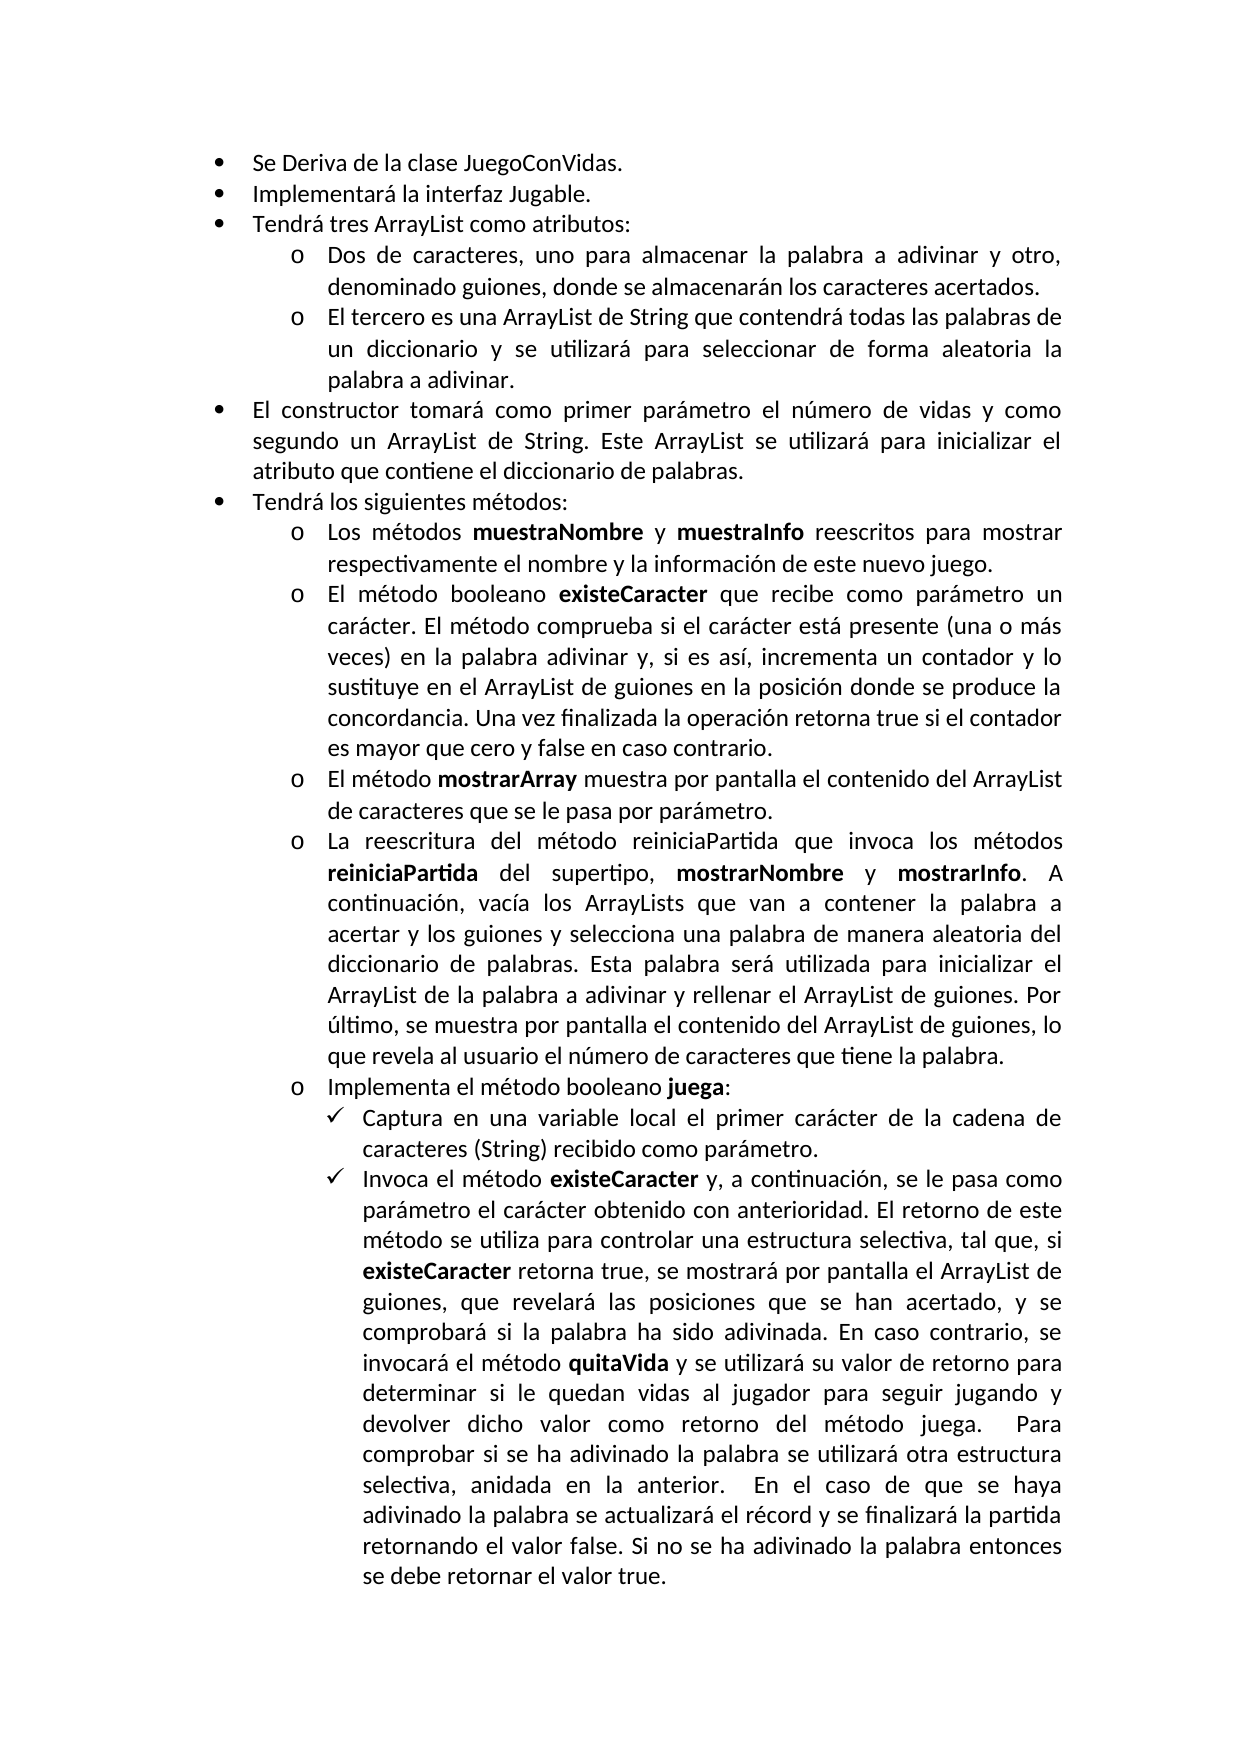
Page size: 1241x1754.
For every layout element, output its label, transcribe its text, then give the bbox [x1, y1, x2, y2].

list El constructor tomará como primer parámetro el número de vidas y como segundo un ArrayList de String. Este ArrayList se utilizará para inicializar el atributo que contiene el diccionario de palabras. [215, 394, 1063, 486]
list Tendrá tres ArrayList como atributos: [215, 209, 1063, 239]
list El método booleano existeCaracter que recibe como parámetro un carácter. El método comprueba si el carácter está presente (una o más veces) en la palabra adivinar y, si es así, incrementa un contador y lo sustituye en el ArrayList de guiones en la posición donde se produce la concordancia. Una vez finalizada la operación retorna true si el contador es mayor que cero y false en caso contrario. [290, 579, 1063, 763]
list Se Deriva de la clase JuegoConVidas. [215, 148, 1063, 178]
list El tercero es una ArrayList de String que contendrá todas las palabras de un diccionario y se utilizará para seleccionar de forma aleatoria la palabra a adivinar. [290, 301, 1063, 394]
list Implementa el método booleano juega: [290, 1071, 1063, 1102]
list Implementará la interfaz Jugable. [215, 178, 1063, 209]
list Dos de caracteres, uno para almacenar la palabra a adivinar y otro, denominado guiones, donde se almacenarán los caracteres acertados. [290, 239, 1063, 301]
list Captura en una variable local el primer carácter de la cadena de caracteres (String) recibido como parámetro. [325, 1102, 1063, 1163]
list Los métodos muestraNombre y muestraInfo reescritos para mostrar respectivamente el nombre y la información de este nuevo juego. [290, 516, 1063, 579]
list Invoca el método existeCaracter y, a continuación, se le pasa como parámetro el carácter obtenido con anterioridad. El retorno de este método se utiliza para controlar una estructura selectiva, tal que, si existeCaracter retorna true, se mostrará por pantalla el ArrayList de guiones, que revelará las posiciones que se han acertado, y se comprobará si la palabra ha sido adivinada. En caso contrario, se invocará el método quitaVida y se utilizará su valor de retorno para determinar si le quedan vidas al jugador para seguir jugando y devolver dicho valor como retorno del método juega. Para comprobar si se ha adivinado la palabra se utilizará otra estructura selectiva, anidada en la anterior. En el caso de que se haya adivinado la palabra se actualizará el récord y se finalizará la partida retornando el valor false. Si no se ha adivinado la palabra entonces se debe retornar el valor true. [325, 1163, 1063, 1591]
list La reescritura del método reiniciaPartida que invoca los métodos reiniciaPartida del supertipo, mostrarNombre y mostrarInfo. A continuación, vacía los ArrayLists que van a contener la palabra a acertar y los guiones y selecciona una palabra de manera aleatoria del diccionario de palabras. Esta palabra será utilizada para inicializar el ArrayList de la palabra a adivinar y rellenar el ArrayList de guiones. Por último, se muestra por pantalla el contenido del ArrayList de guiones, lo que revela al usuario el número de caracteres que tiene la palabra. [290, 825, 1063, 1071]
list Tendrá los siguientes métodos: [215, 486, 1063, 516]
list El método mostrarArray muestra por pantalla el contenido del ArrayList de caracteres que se le pasa por parámetro. [290, 763, 1063, 825]
